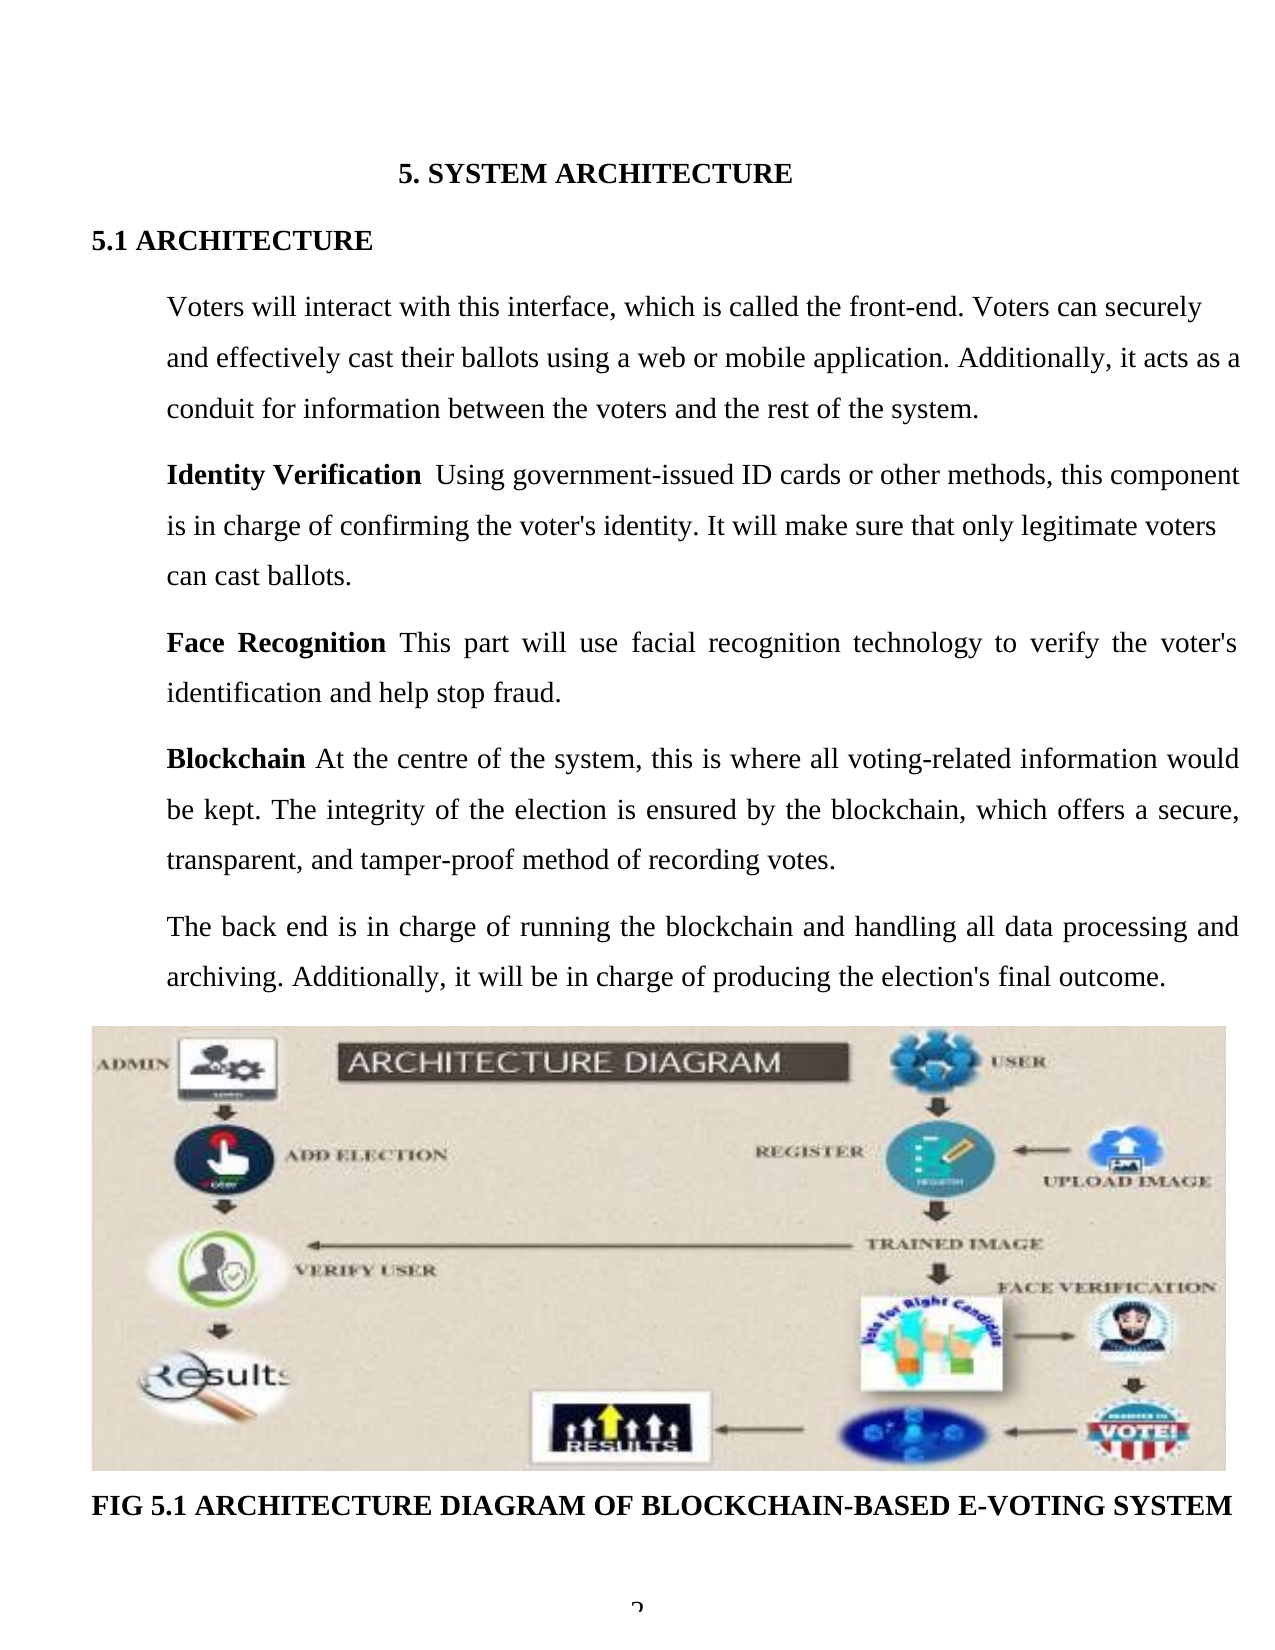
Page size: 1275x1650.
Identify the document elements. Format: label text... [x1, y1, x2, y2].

text Voters will interact with this interface, which is called the front-end. Voters can securely and effectively cast their ballots using a web or mobile application. Additionally, it acts as a conduit for information between the voters and the rest of the system. [166, 289, 1241, 424]
text Face Recognition This part will use facial recognition technology to verify the voter's identification and help stop fraud. [166, 625, 1271, 708]
text Blockchain At the centre of the system, this is where all voting-related information would be kept. The integrity of the election is ensured by the blockchain, which offers a secure, transparent, and tamper-proof method of recording votes. [166, 741, 1241, 876]
text The back end is in charge of running the blockchain and handling all data processing and archiving. Additionally, it will be in charge of producing the election's final outcome. [166, 909, 1241, 992]
text Identity Verification Using government-issued ID cards or other methods, this component is in charge of confirming the voter's identity. It will make sure that only legitimate voters can cast ballots. [166, 457, 1241, 592]
list SYSTEM ARCHITECTURE [398, 156, 1271, 190]
picture [91, 1026, 1226, 1471]
subtitle ARCHITECTURE [91, 223, 1271, 256]
